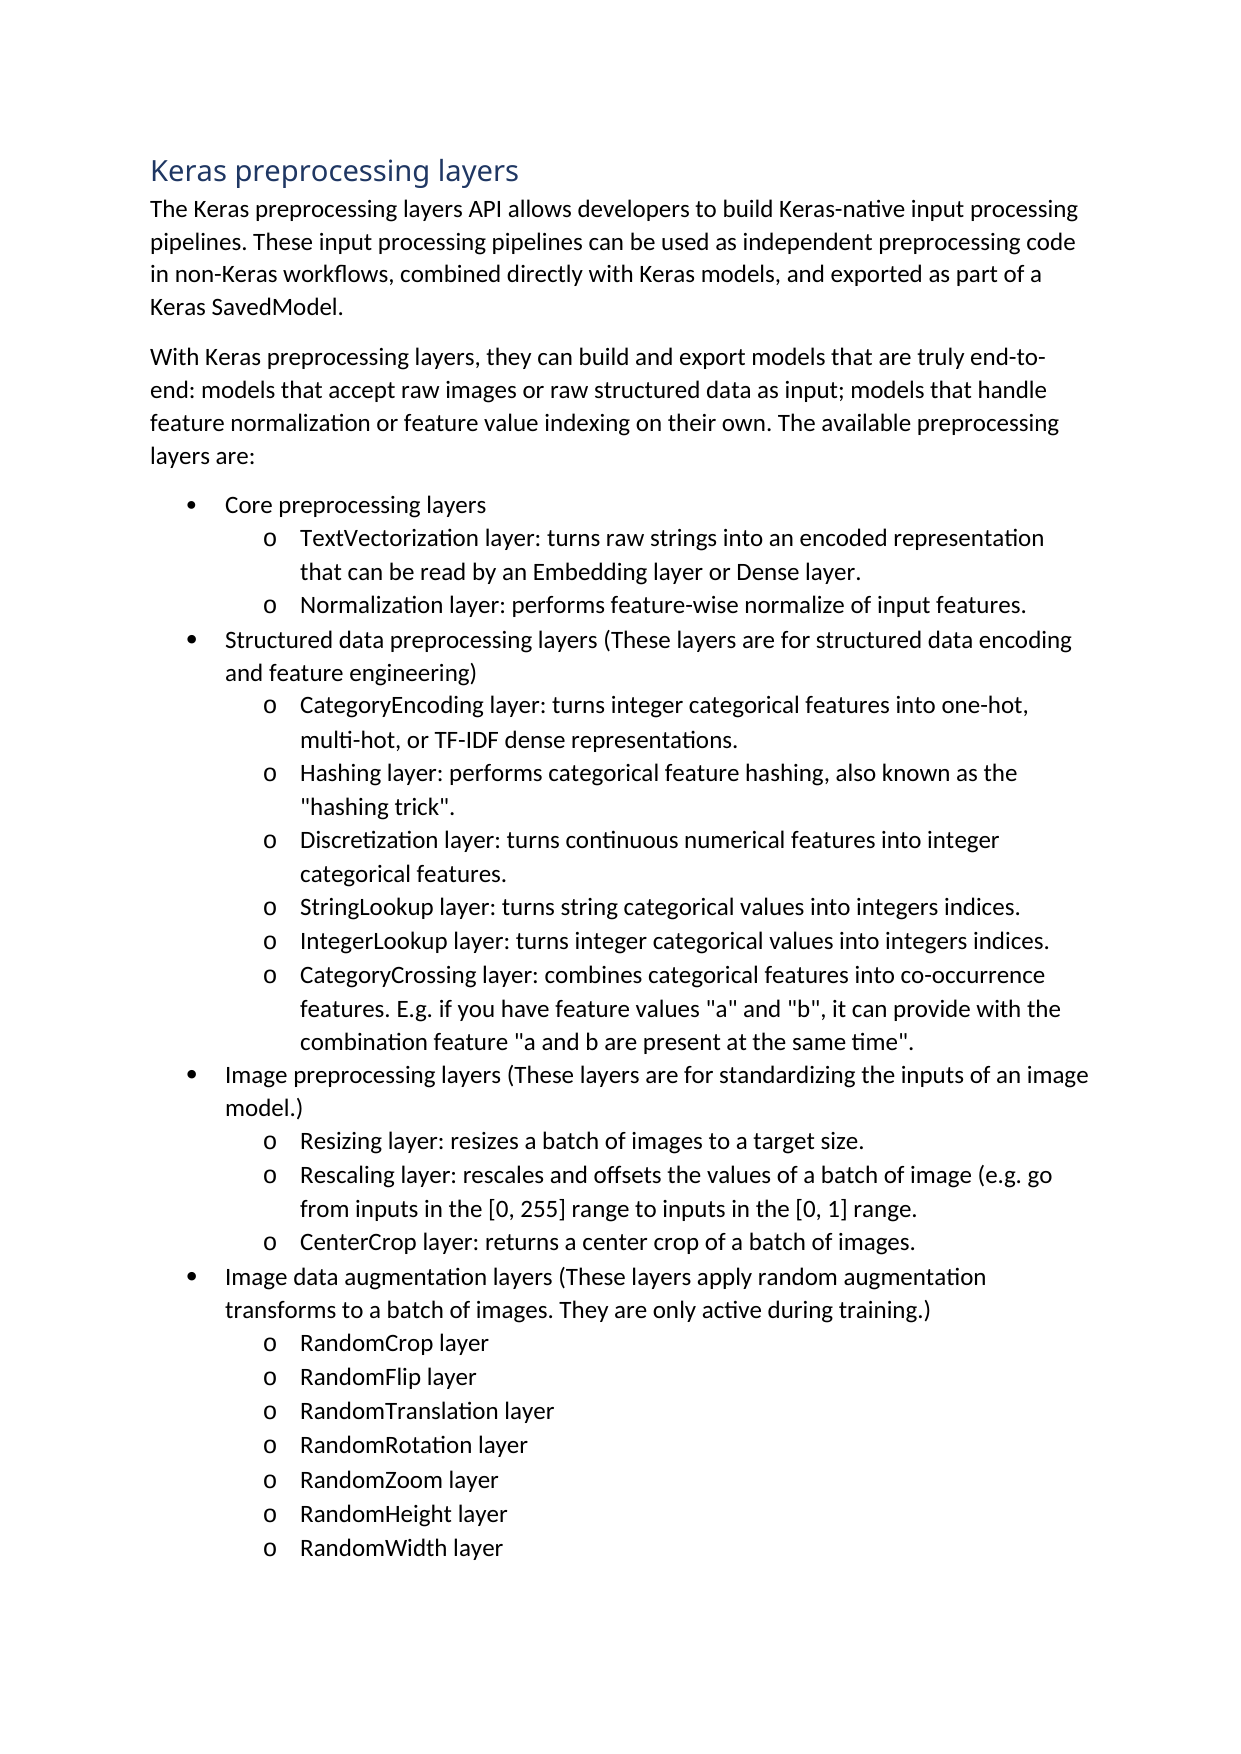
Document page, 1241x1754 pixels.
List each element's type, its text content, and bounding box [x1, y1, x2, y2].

list Rescaling layer: rescales and offsets the values of a batch of image (e.g. go from inputs in the [0, 255] range to inputs in the [0, 1] range. [262, 1159, 1090, 1224]
text With Keras preprocessing layers, they can build and export models that are truly end-to-end: models that accept raw images or raw structured data as input; models that handle feature normalization or feature value indexing on their own. The available preprocessing layers are: [150, 341, 1090, 470]
list RandomWidth layer [262, 1532, 1090, 1564]
list CategoryCrossing layer: combines categorical features into co-occurrence features. E.g. if you have feature values "a" and "b", it can provide with the combination feature "a and b are present at the same time". [262, 959, 1090, 1057]
list IntegerLookup layer: turns integer categorical values into integers indices. [262, 925, 1090, 957]
list RandomZoom layer [262, 1464, 1090, 1496]
list CenterCrop layer: returns a center crop of a batch of images. [262, 1227, 1090, 1258]
list RandomCrop layer [262, 1327, 1090, 1358]
subtitle Keras preprocessing layers [150, 150, 1090, 190]
text The Keras preprocessing layers API allows developers to build Keras-native input processing pipelines. These input processing pipelines can be used as independent preprocessing code in non-Keras workflows, combined directly with Keras models, and exported as part of a Keras SavedModel. [150, 193, 1090, 322]
list Image preprocessing layers (These layers are for standardizing the inputs of an image model.) [187, 1059, 1090, 1123]
list CategoryEncoding layer: turns integer categorical features into one-hot, multi-hot, or TF-IDF dense representations. [262, 689, 1090, 754]
list RandomFlip layer [262, 1361, 1090, 1393]
list Hashing layer: performs categorical feature hashing, also known as the "hashing trick". [262, 757, 1090, 821]
list Discretization layer: turns continuous numerical features into integer categorical features. [262, 824, 1090, 888]
list Image data augmentation layers (These layers apply random augmentation transforms to a batch of images. They are only active during training.) [187, 1261, 1090, 1324]
list RandomHeight layer [262, 1498, 1090, 1530]
list StringLookup layer: turns string categorical values into integers indices. [262, 891, 1090, 923]
list RandomRotation layer [262, 1429, 1090, 1461]
list Core preprocessing layers [187, 489, 1090, 520]
list RandomTranslation layer [262, 1395, 1090, 1427]
list TextVectorization layer: turns raw strings into an encoded representation that can be read by an Embedding layer or Dense layer. [262, 522, 1090, 587]
list Structured data preprocessing layers (These layers are for structured data encoding and feature engineering) [187, 624, 1090, 687]
list Resizing layer: resizes a batch of images to a target size. [262, 1125, 1090, 1157]
list Normalization layer: performs feature-wise normalize of input features. [262, 589, 1090, 621]
